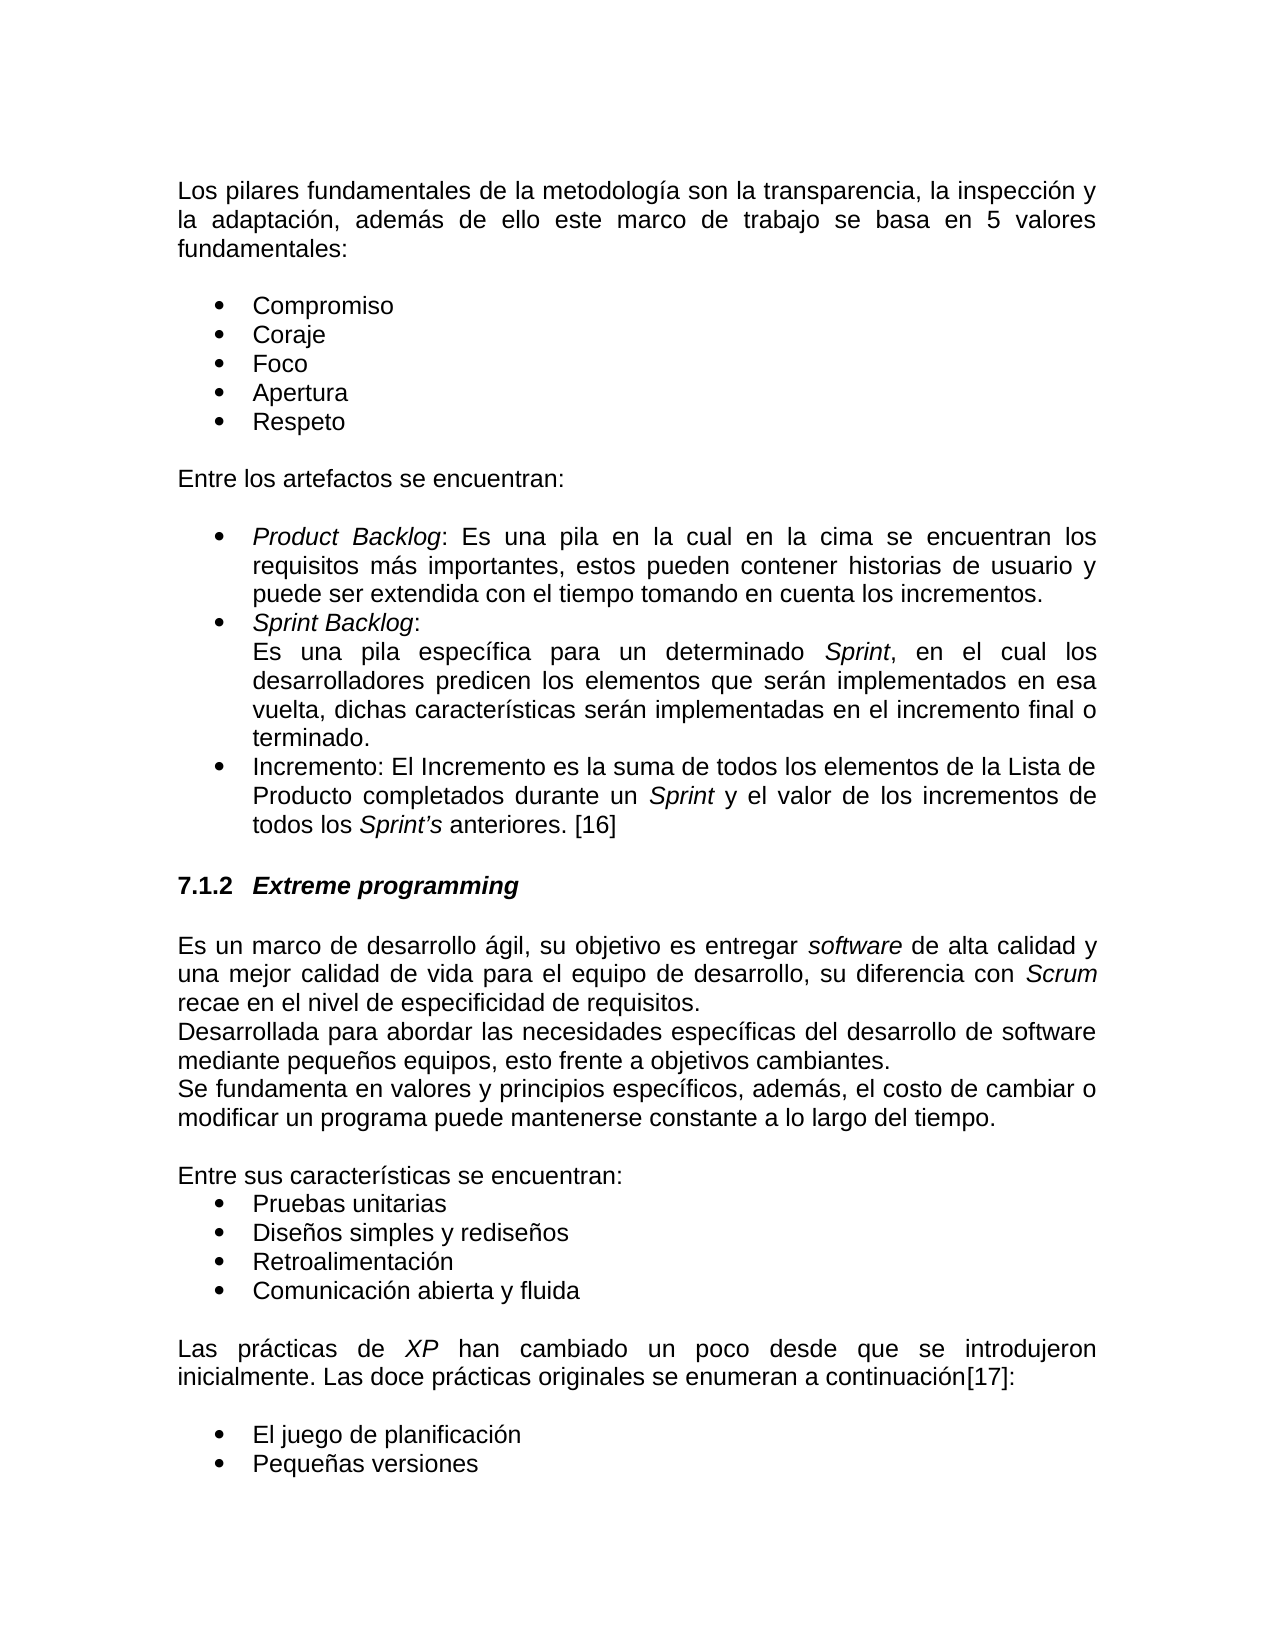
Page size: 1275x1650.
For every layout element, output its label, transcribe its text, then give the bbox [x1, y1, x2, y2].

list Product Backlog: Es una pila en la cual en la cima se encuentran los requisitos más importantes, estos pueden contener historias de usuario y puede ser extendida con el tiempo tomando en cuenta los incrementos. [215, 522, 1098, 608]
list Coraje [215, 320, 1098, 349]
list Incremento: El Incremento es la suma de todos los elementos de la Lista de Producto completados durante un Sprint y el valor de los incrementos de todos los Sprint’s anteriores. [16] [215, 752, 1098, 838]
list Respeto [215, 407, 1098, 436]
text Entre sus características se encuentran: [177, 1161, 1098, 1189]
list Sprint Backlog: [215, 608, 1098, 637]
list Retroalimentación [215, 1247, 1098, 1276]
text Se fundamenta en valores y principios específicos, además, el costo de cambiar o modificar un programa puede mantenerse constante a lo largo del tiempo. [177, 1074, 1098, 1132]
list Comunicación abierta y fluida [215, 1276, 1098, 1305]
list Apertura [215, 378, 1098, 407]
list Pruebas unitarias [215, 1189, 1098, 1218]
text Entre los artefactos se encuentran: [177, 464, 1098, 493]
list Es una pila específica para un determinado Sprint, en el cual los desarrolladores predicen los elementos que serán implementados en esa vuelta, dichas características serán implementadas en el incremento final o terminado. [252, 637, 1098, 752]
list El juego de planificación [215, 1420, 1098, 1449]
subtitle Extreme programming [177, 871, 1098, 900]
list Diseños simples y rediseños [215, 1218, 1098, 1247]
text Los pilares fundamentales de la metodología son la transparencia, la inspección y la adaptación, además de ello este marco de trabajo se basa en 5 valores fundamentales: [177, 176, 1098, 263]
text Las prácticas de XP han cambiado un poco desde que se introdujeron inicialmente. Las doce prácticas originales se enumeran a continuación[17]: [177, 1333, 1098, 1391]
list Pequeñas versiones [215, 1449, 1098, 1477]
text Desarrollada para abordar las necesidades específicas del desarrollo de software mediante pequeños equipos, esto frente a objetivos cambiantes. [177, 1017, 1098, 1074]
list Foco [215, 349, 1098, 378]
text Es un marco de desarrollo ágil, su objetivo es entregar software de alta calidad y una mejor calidad de vida para el equipo de desarrollo, su diferencia con Scrum recae en el nivel de especificidad de requisitos. [177, 931, 1098, 1017]
list Compromiso [215, 291, 1098, 320]
